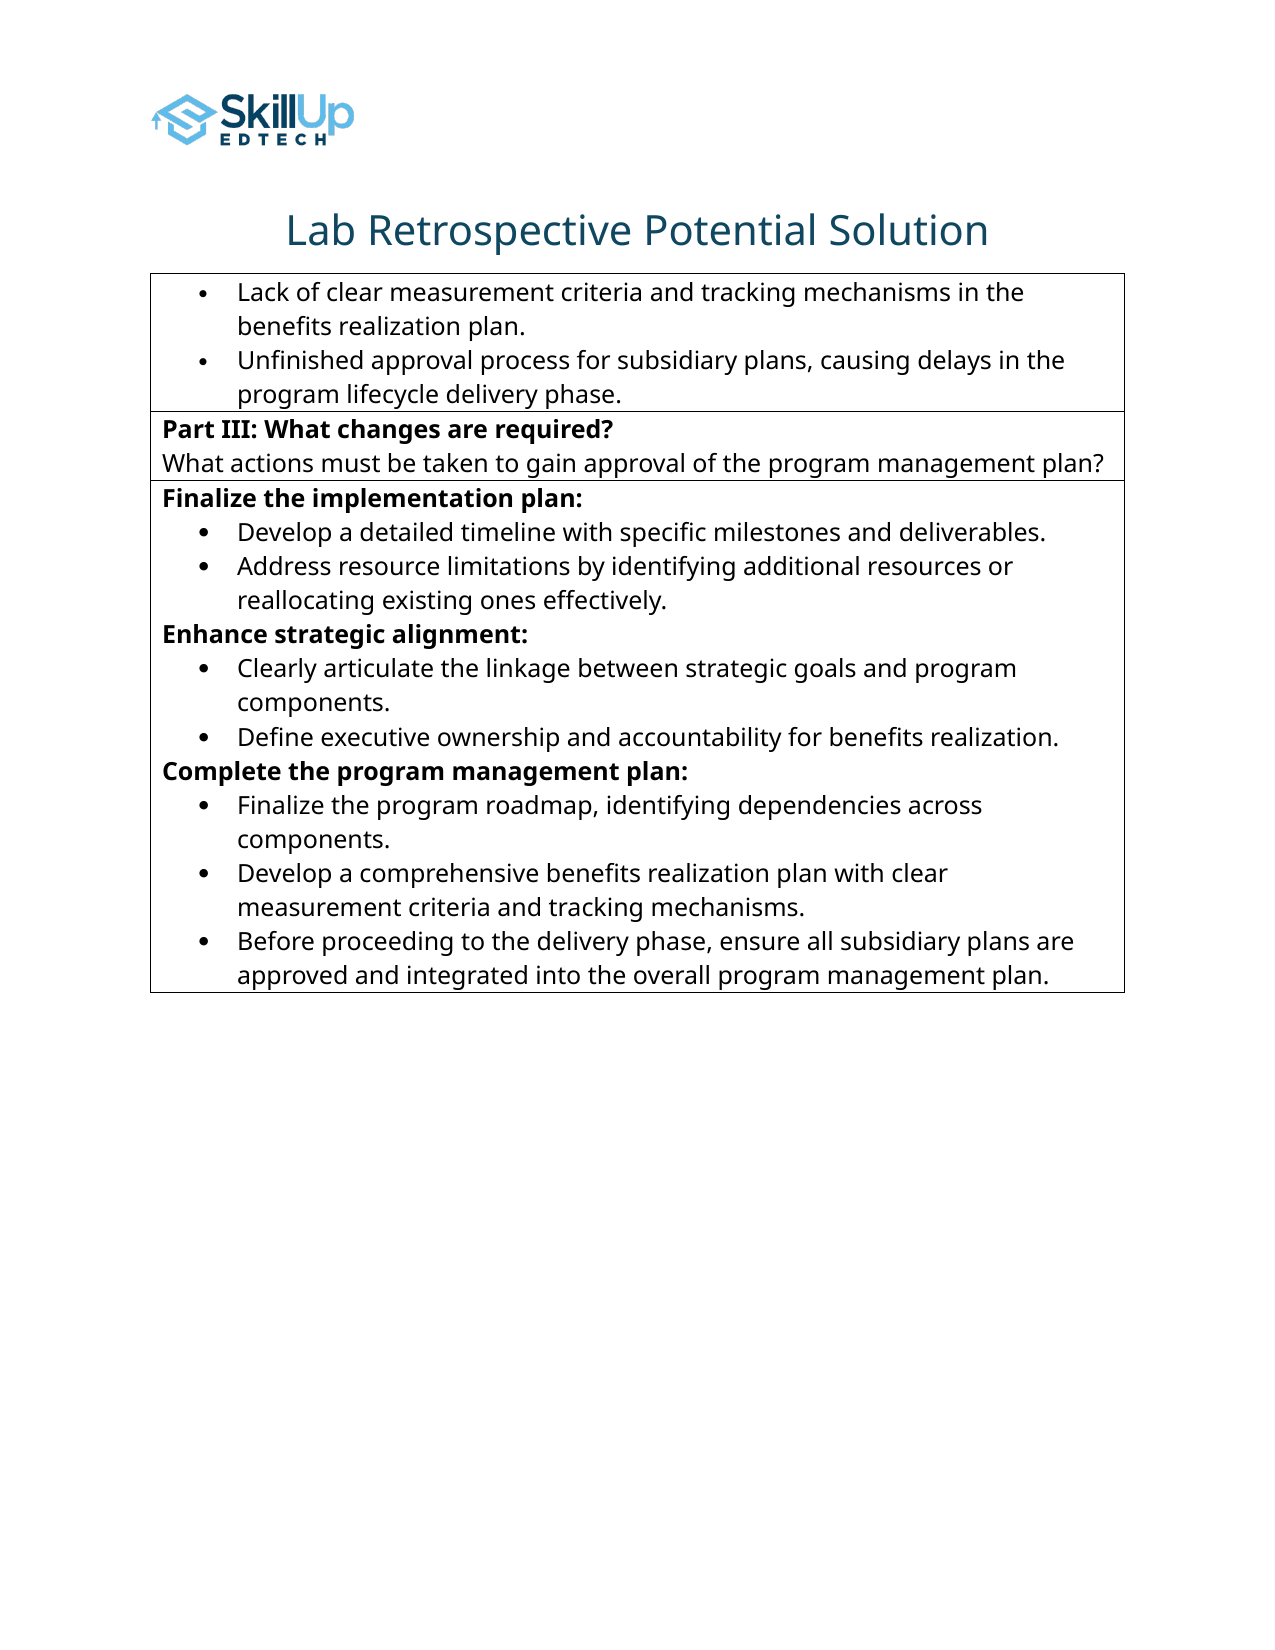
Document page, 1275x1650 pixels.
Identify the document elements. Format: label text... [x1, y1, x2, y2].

table_cell Finalize the implementation plan: Develop a detailed timeline with specific milestones and deliverables. Address resource limitations by identifying additional resources or reallocating existing ones effectively. Enhance strategic alignment: Clearly articulate the linkage between strategic goals and program components. Define executive ownership and accountability for benefits realization. Complete the program management plan: Finalize the program roadmap, identifying dependencies across components. Develop a comprehensive benefits realization plan with clear measurement criteria and tracking mechanisms. Before proceeding to the delivery phase, ensure all subsidiary plans are approved and integrated into the overall program management plan. [151, 481, 1124, 992]
table_cell Part III: What changes are required? What actions must be taken to gain approval of the program management plan? [151, 412, 1124, 480]
picture [150, 75, 358, 164]
